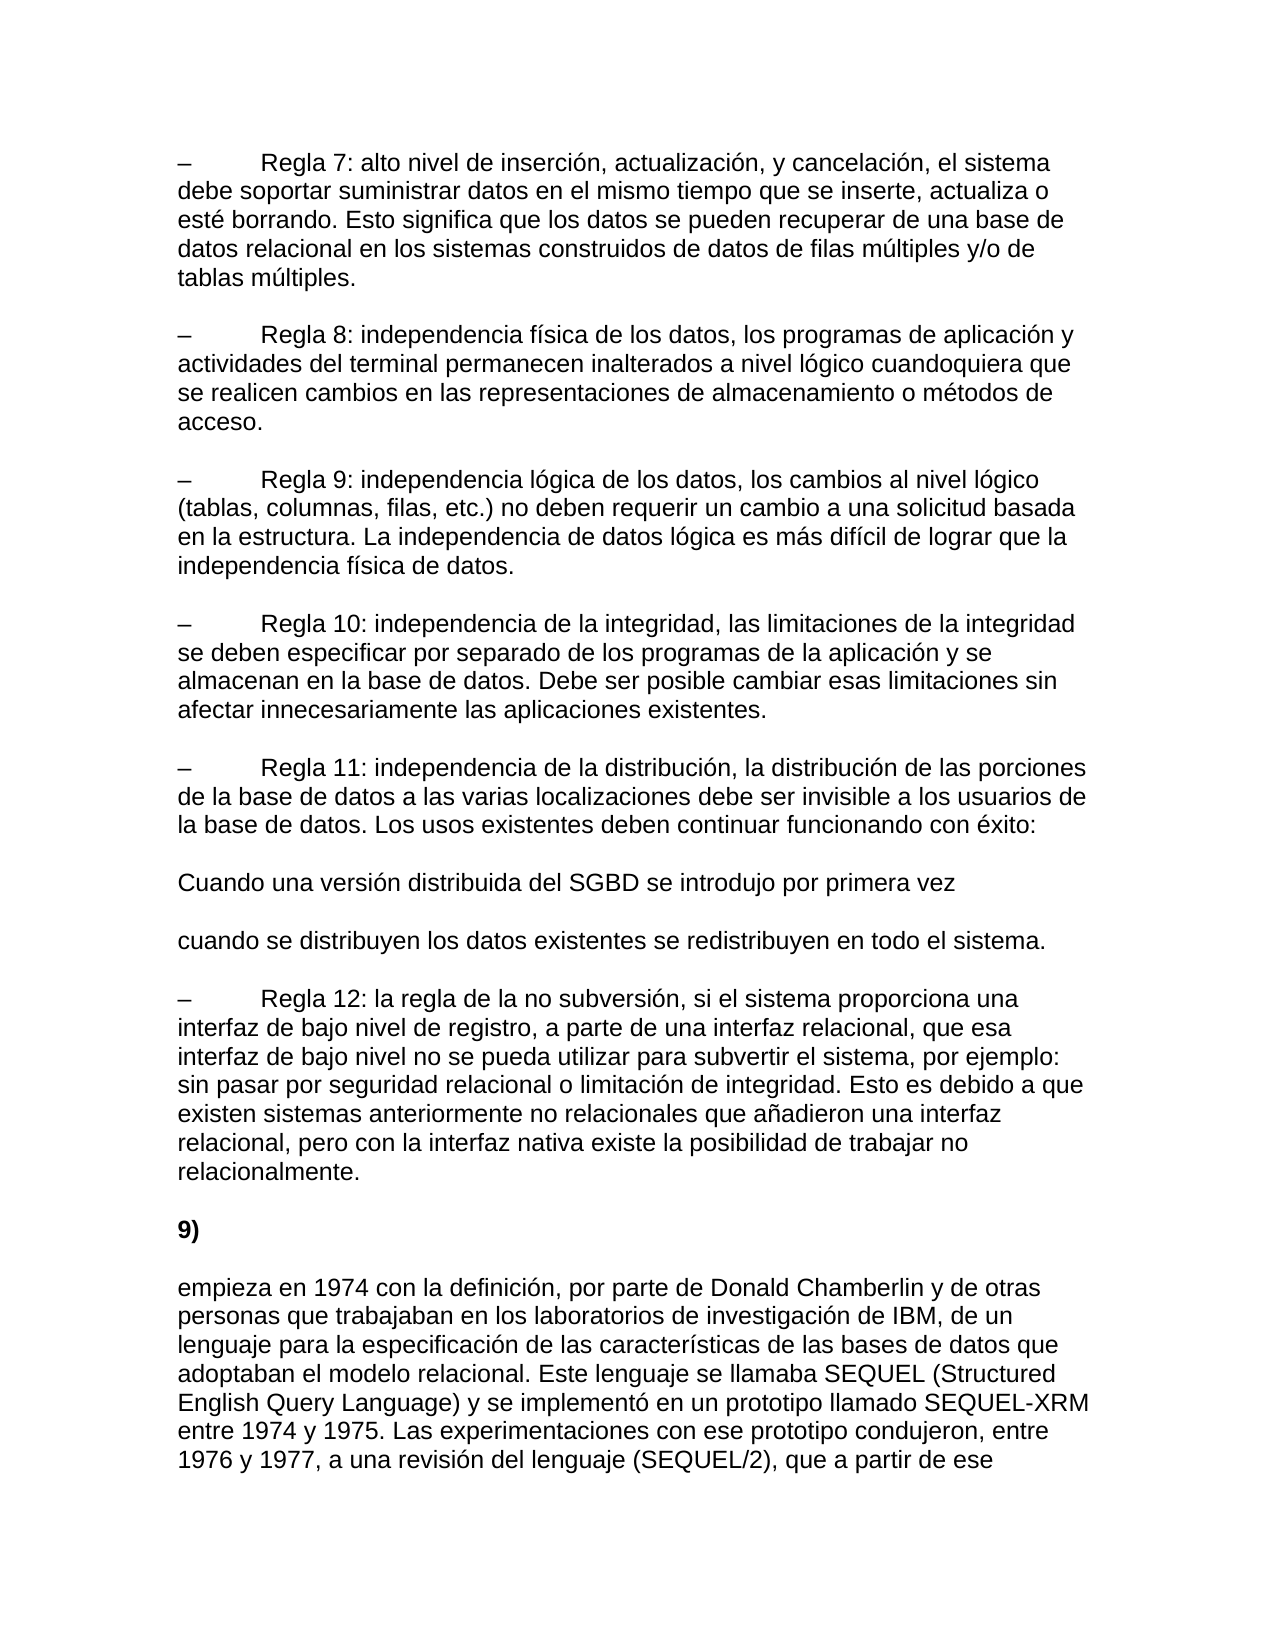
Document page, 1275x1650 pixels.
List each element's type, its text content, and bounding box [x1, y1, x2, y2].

text – Regla 9: independencia lógica de los datos, los cambios al nivel lógico (tablas, columnas, filas, etc.) no deben requerir un cambio a una solicitud basada en la estructura. La independencia de datos lógica es más difícil de lograr que la independencia física de datos. [177, 465, 1098, 580]
text cuando se distribuyen los datos existentes se redistribuyen en todo el sistema. [177, 926, 1098, 955]
text Cuando una versión distribuida del SGBD se introdujo por primera vez [177, 868, 1098, 897]
text – Regla 8: independencia física de los datos, los programas de aplicación y actividades del terminal permanecen inalterados a nivel lógico cuandoquiera que se realicen cambios en las representaciones de almacenamiento o métodos de acceso. [177, 321, 1098, 436]
text – Regla 7: alto nivel de inserción, actualización, y cancelación, el sistema debe soportar suministrar datos en el mismo tiempo que se inserte, actualiza o esté borrando. Esto significa que los datos se pueden recuperar de una base de datos relacional en los sistemas construidos de datos de filas múltiples y/o de tablas múltiples. [177, 148, 1098, 291]
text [177, 1273, 1098, 1474]
text – Regla 10: independencia de la integridad, las limitaciones de la integridad se deben especificar por separado de los programas de la aplicación y se almacenan en la base de datos. Debe ser posible cambiar esas limitaciones sin afectar innecesariamente las aplicaciones existentes. [177, 609, 1098, 724]
text – Regla 12: la regla de la no subversión, si el sistema proporciona una interfaz de bajo nivel de registro, a parte de una interfaz relacional, que esa interfaz de bajo nivel no se pueda utilizar para subvertir el sistema, por ejemplo: sin pasar por seguridad relacional o limitación de integridad. Esto es debido a que existen sistemas anteriormente no relacionales que añadieron una interfaz relacional, pero con la interfaz nativa existe la posibilidad de trabajar no relacionalmente. [177, 984, 1098, 1186]
text 9) [177, 1215, 1098, 1243]
text – Regla 11: independencia de la distribución, la distribución de las porciones de la base de datos a las varias localizaciones debe ser invisible a los usuarios de la base de datos. Los usos existentes deben continuar funcionando con éxito: [177, 753, 1098, 839]
